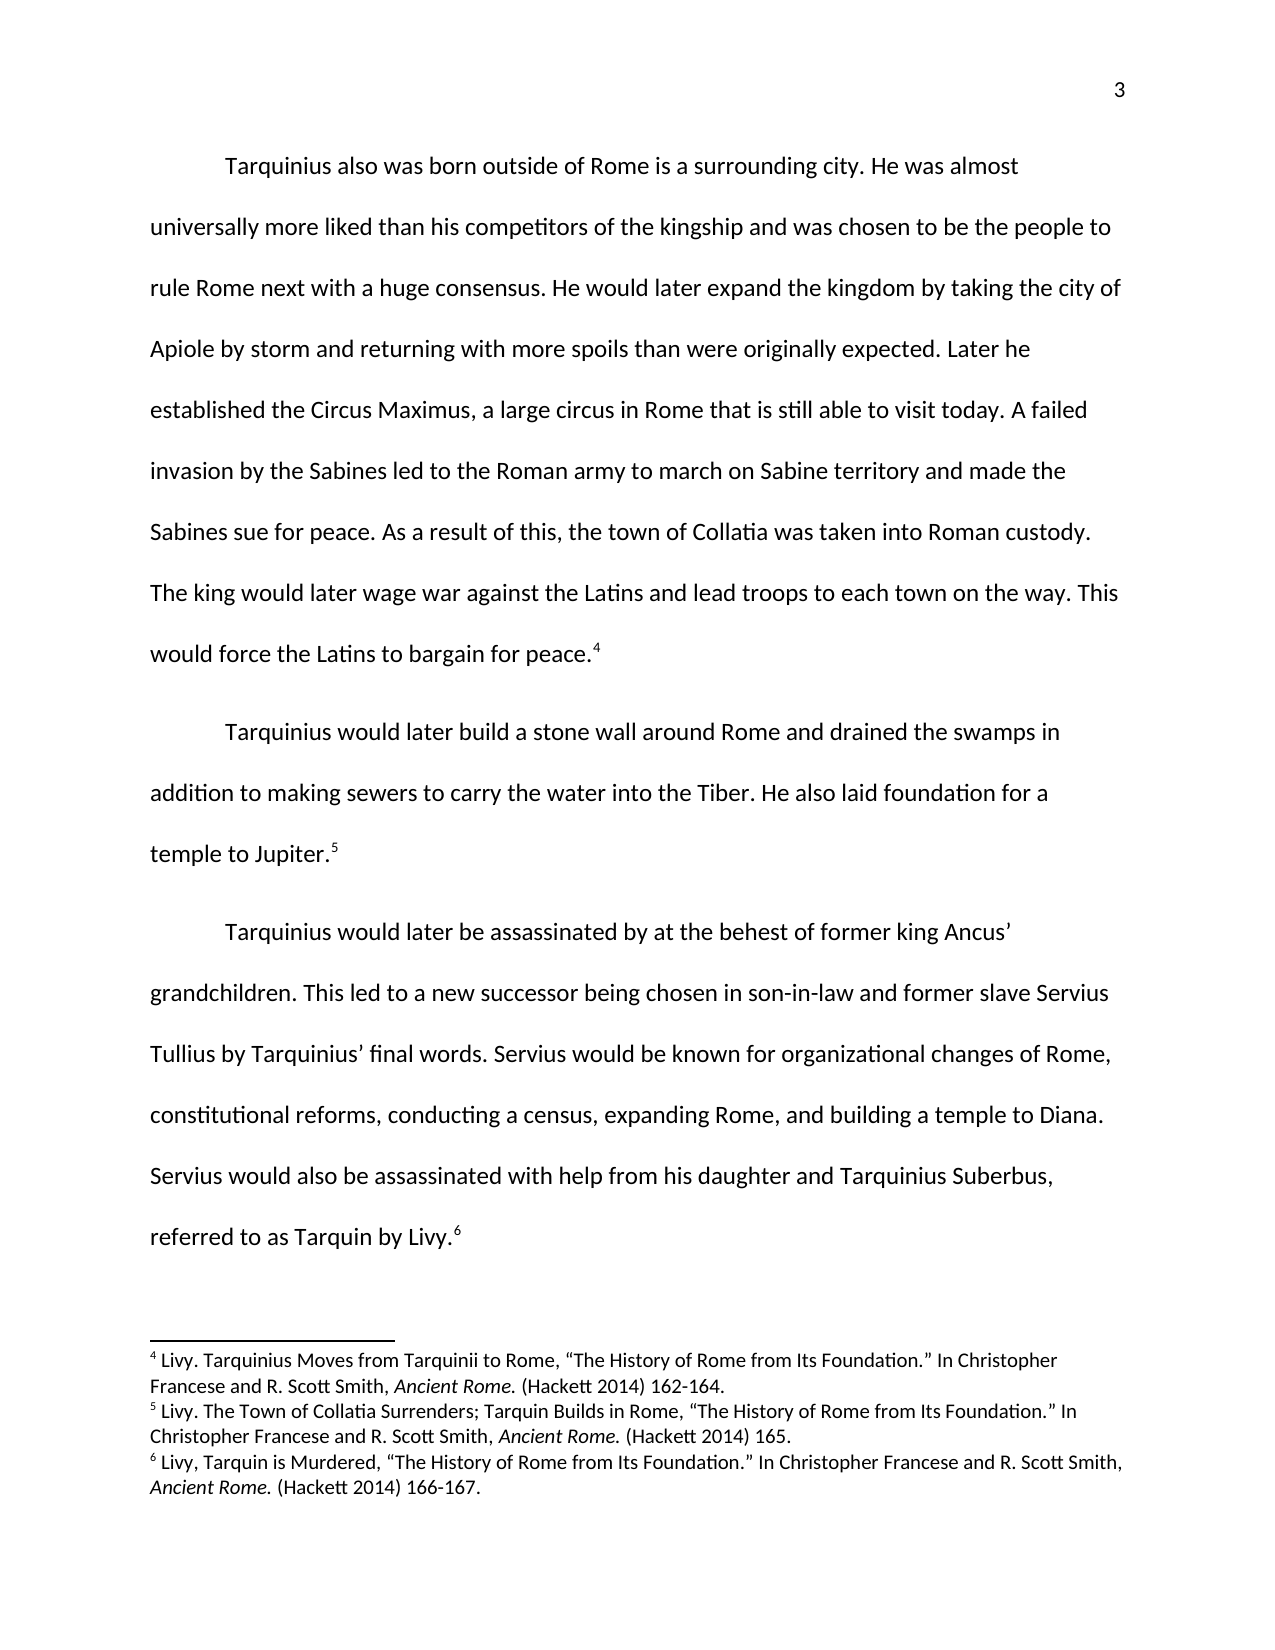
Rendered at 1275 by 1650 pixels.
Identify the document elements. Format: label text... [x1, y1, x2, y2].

text Tarquinius also was born outside of Rome is a surrounding city. He was almost universally more liked than his competitors of the kingship and was chosen to be the people to rule Rome next with a huge consensus. He would later expand the kingdom by taking the city of Apiole by storm and returning with more spoils than were originally expected. Later he established the Circus Maximus, a large circus in Rome that is still able to visit today. A failed invasion by the Sabines led to the Roman army to march on Sabine territory and made the Sabines sue for peace. As a result of this, the town of Collatia was taken into Roman custody. The king would later wage war against the Latins and lead troops to each town on the way. This would force the Latins to bargain for peace. [150, 150, 1125, 669]
text Tarquinius would later build a stone wall around Rome and drained the swamps in addition to making sewers to carry the water into the Tiber. He also laid foundation for a temple to Jupiter. [150, 716, 1125, 869]
text Tarquinius would later be assassinated by at the behest of former king Ancus’ grandchildren. This led to a new successor being chosen in son-in-law and former slave Servius Tullius by Tarquinius’ final words. Servius would be known for organizational changes of Rome, constitutional reforms, conducting a census, expanding Rome, and building a temple to Diana. Servius would also be assassinated with help from his daughter and Tarquinius Suberbus, referred to as Tarquin by Livy. [150, 916, 1125, 1252]
